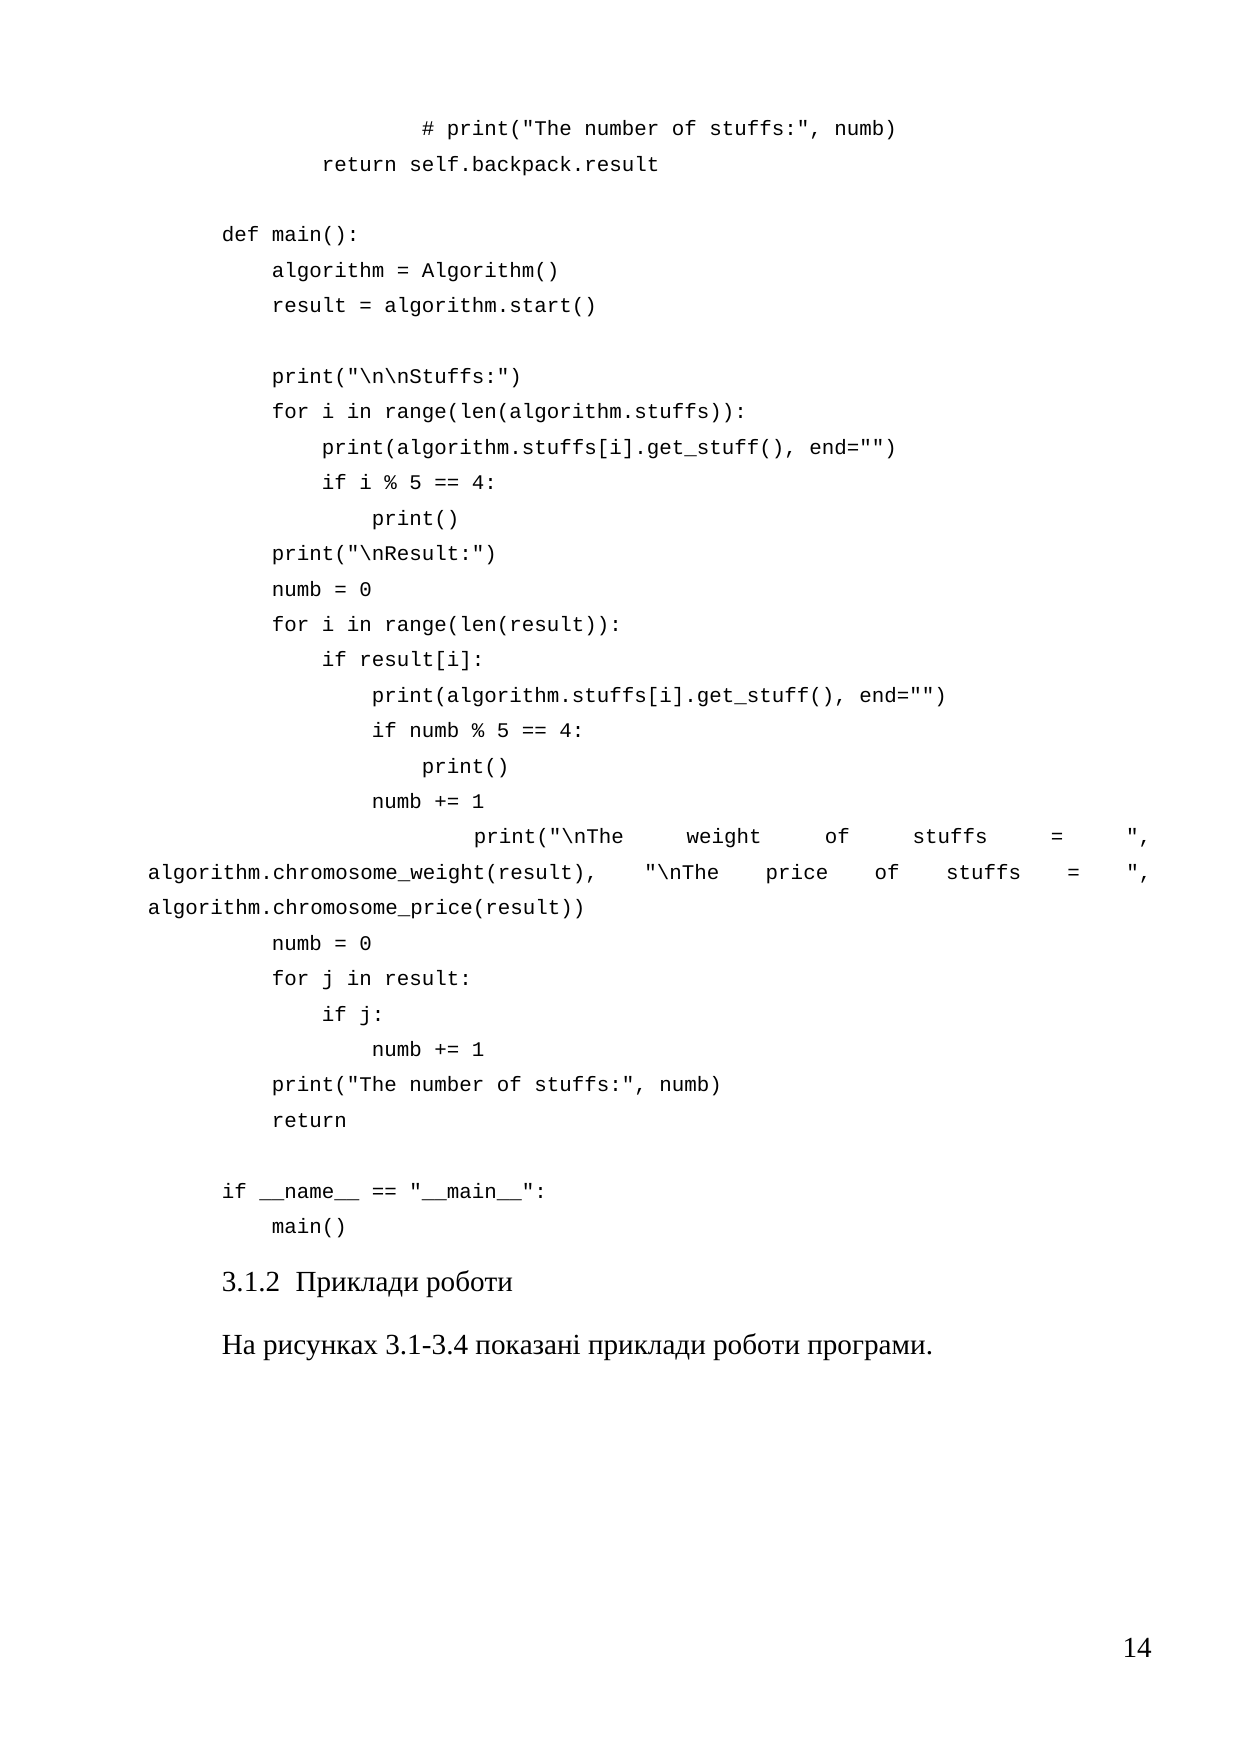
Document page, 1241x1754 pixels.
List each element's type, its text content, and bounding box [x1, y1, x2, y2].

text print("\n\nStuffs:") [148, 366, 1152, 390]
text result = algorithm.start() [148, 295, 1152, 319]
text # print("The number of stuffs:", numb) [148, 118, 1152, 142]
text return self.backpack.result [148, 153, 1152, 177]
text if result[i]: [148, 649, 1152, 673]
text algorithm = Algorithm() [148, 260, 1152, 283]
text print("\nResult:") [148, 543, 1152, 567]
text main() [148, 1216, 1152, 1240]
text print() [148, 756, 1152, 779]
text for i in range(len(result)): [148, 614, 1152, 638]
text print("The number of stuffs:", numb) [148, 1074, 1152, 1098]
text return [148, 1110, 1152, 1133]
subtitle Приклади роботи [148, 1264, 1152, 1297]
text print("\nThe weight of stuffs = ", algorithm.chromosome_weight(result), "\nThe price of stuffs = ", algorithm.chromosome_price(result)) [148, 826, 1152, 921]
text for i in range(len(algorithm.stuffs)): [148, 401, 1152, 425]
text if __name__ == "__main__": [148, 1181, 1152, 1204]
text if numb % 5 == 4: [148, 720, 1152, 744]
text print(algorithm.stuffs[i].get_stuff(), end="") [148, 685, 1152, 708]
text numb = 0 [148, 933, 1152, 956]
text print(algorithm.stuffs[i].get_stuff(), end="") [148, 437, 1152, 461]
text if j: [148, 1003, 1152, 1027]
text numb = 0 [148, 578, 1152, 602]
text numb += 1 [148, 1039, 1152, 1063]
text print() [148, 508, 1152, 531]
text for j in result: [148, 968, 1152, 992]
text def main(): [148, 224, 1152, 248]
text На рисунках 3.1-3.4 показані приклади роботи програми. [148, 1327, 1152, 1360]
text numb += 1 [148, 791, 1152, 815]
text if i % 5 == 4: [148, 472, 1152, 496]
